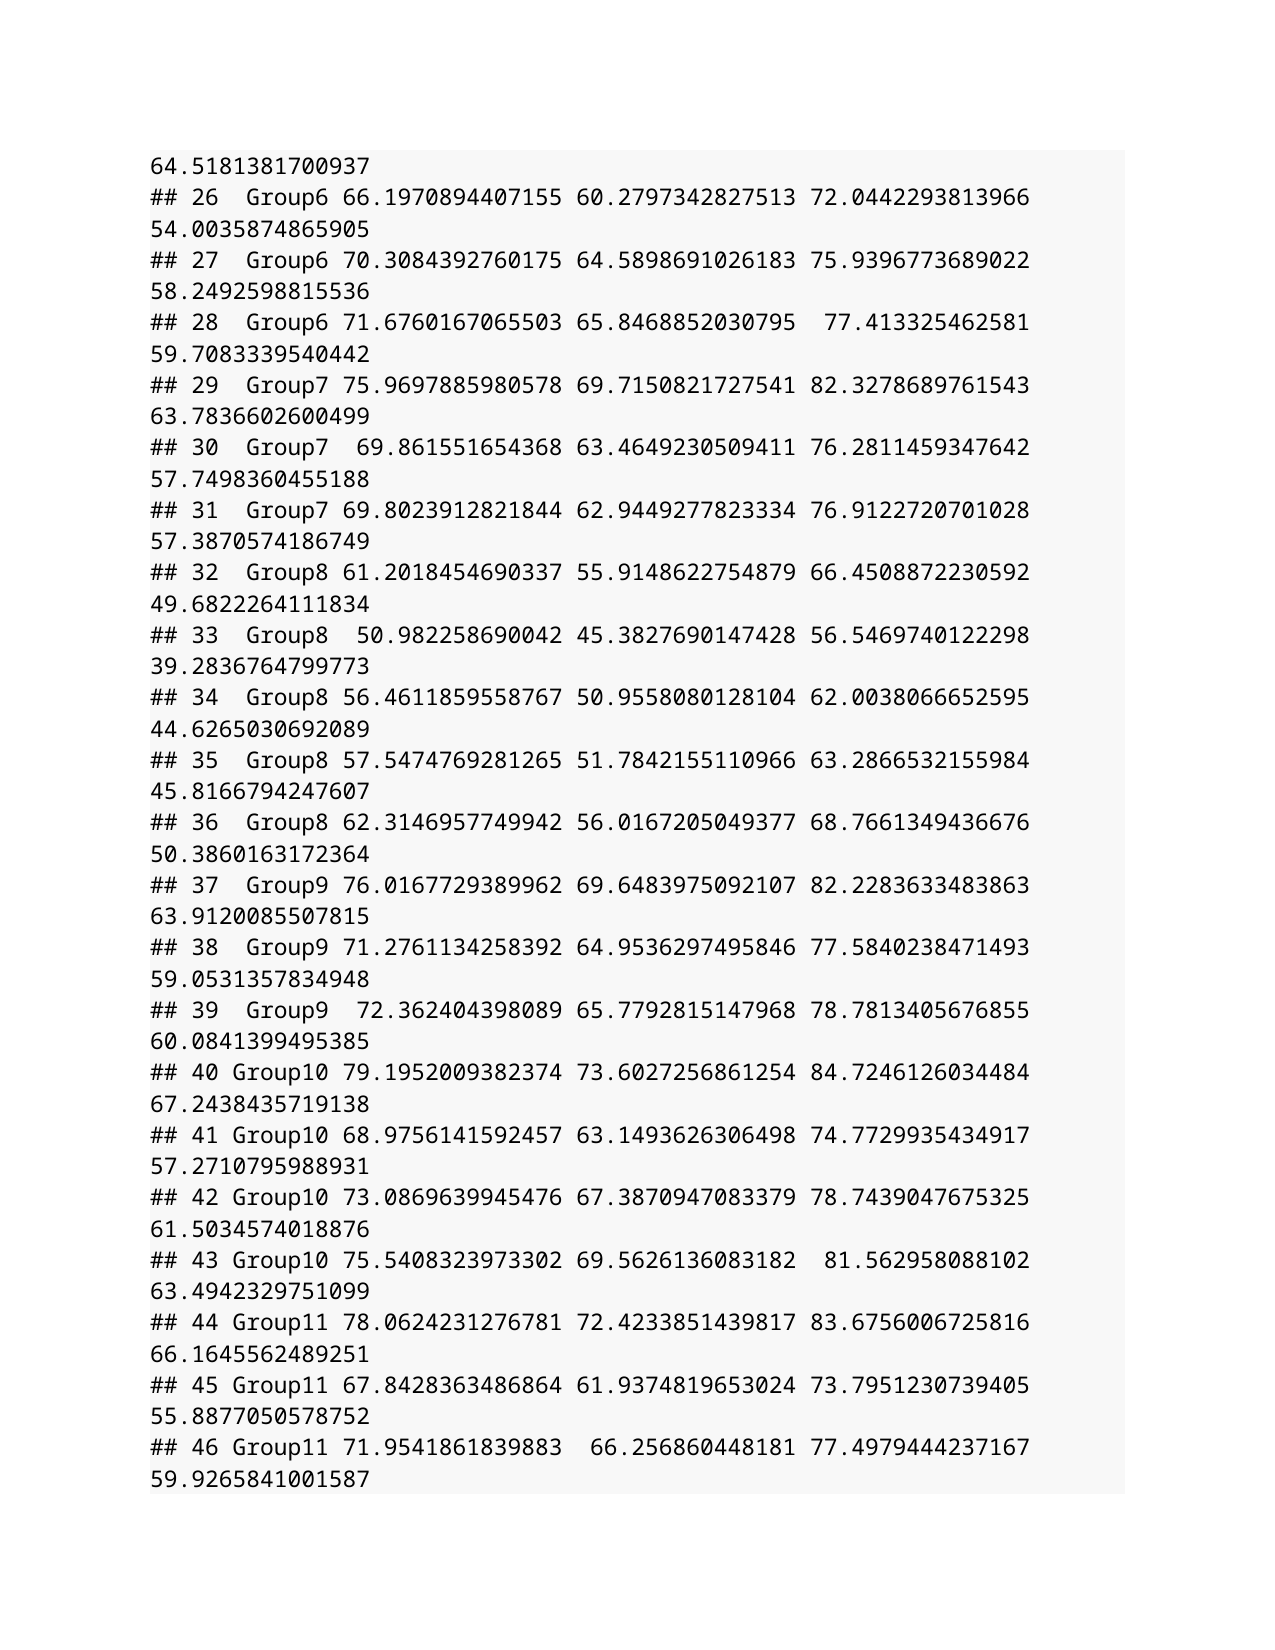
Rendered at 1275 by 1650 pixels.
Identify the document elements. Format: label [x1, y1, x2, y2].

text [150, 150, 1125, 1494]
